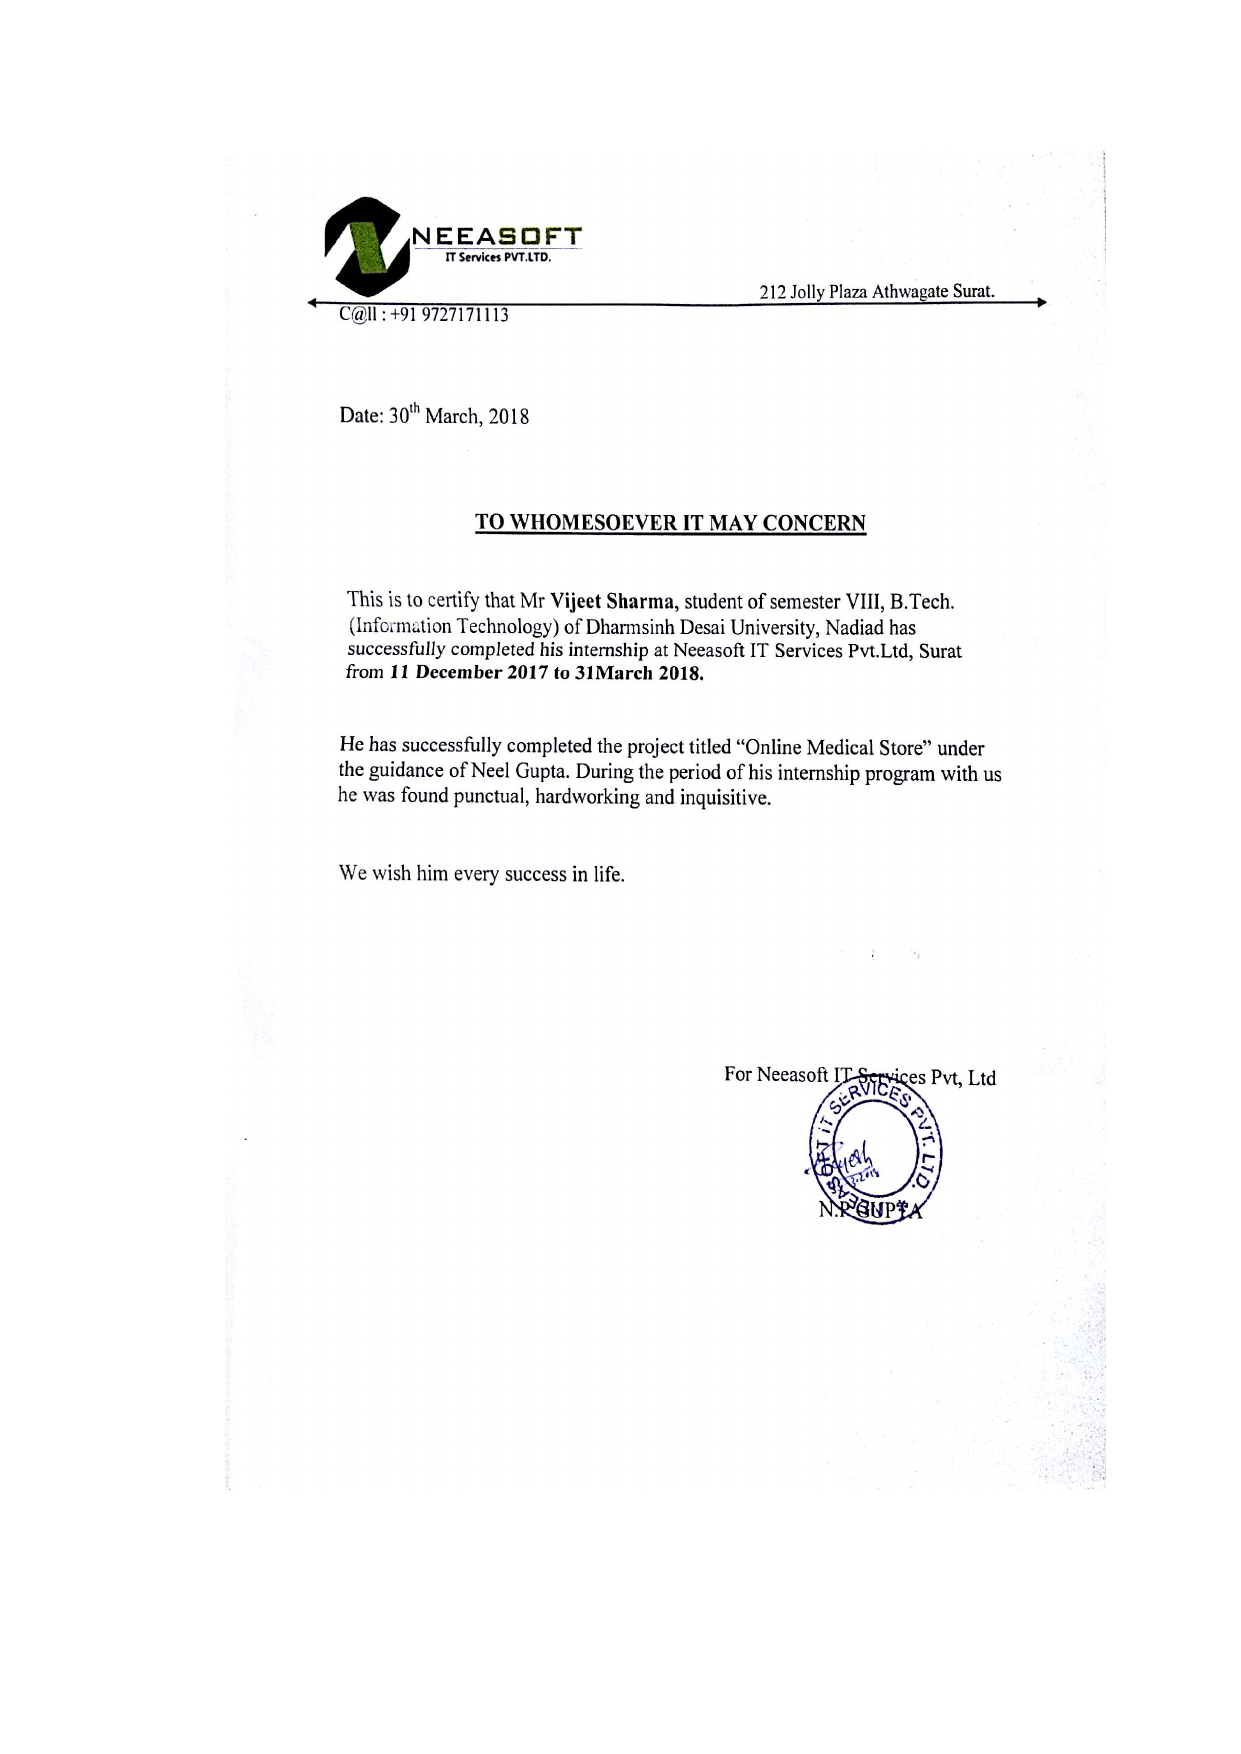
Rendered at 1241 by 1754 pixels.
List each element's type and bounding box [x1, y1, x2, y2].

picture [225, 150, 1106, 1490]
